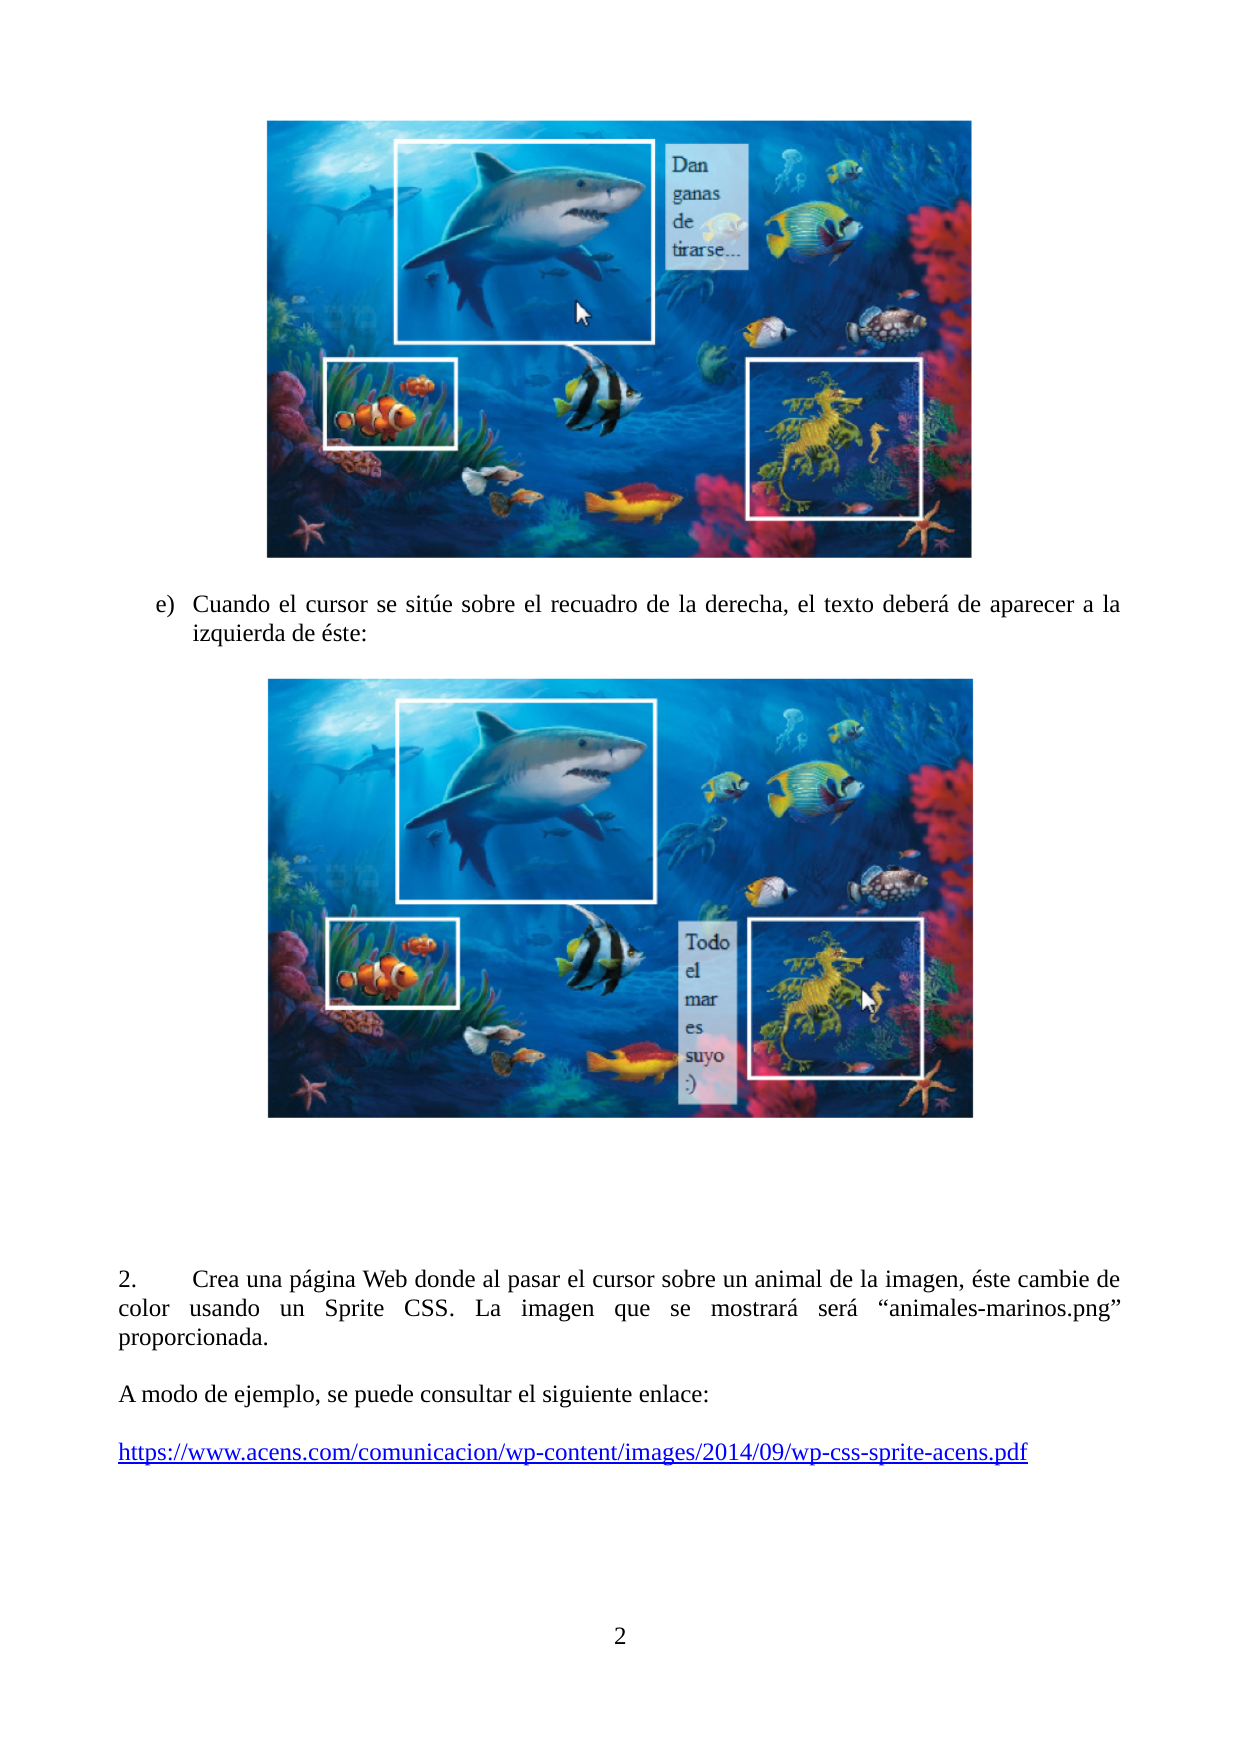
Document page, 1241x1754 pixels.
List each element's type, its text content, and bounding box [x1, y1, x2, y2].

picture [265, 676, 975, 1120]
picture [265, 118, 975, 561]
list Cuando el cursor se sitúe sobre el recuadro de la derecha, el texto deberá de aparecer a la izquierda de éste: [155, 589, 1122, 647]
text A modo de ejemplo, se puede consultar el siguiente enlace: [118, 1379, 1122, 1408]
text https://www.acens.com/comunicacion/wp-content/images/2014/09/wp-css-sprite-acens.pdf [118, 1437, 1122, 1466]
list Crea una página Web donde al pasar el cursor sobre un animal de la imagen, éste cambie de color usando un Sprite CSS. La imagen que se mostrará será “animales-marinos.png” proporcionada. [118, 1264, 1122, 1350]
